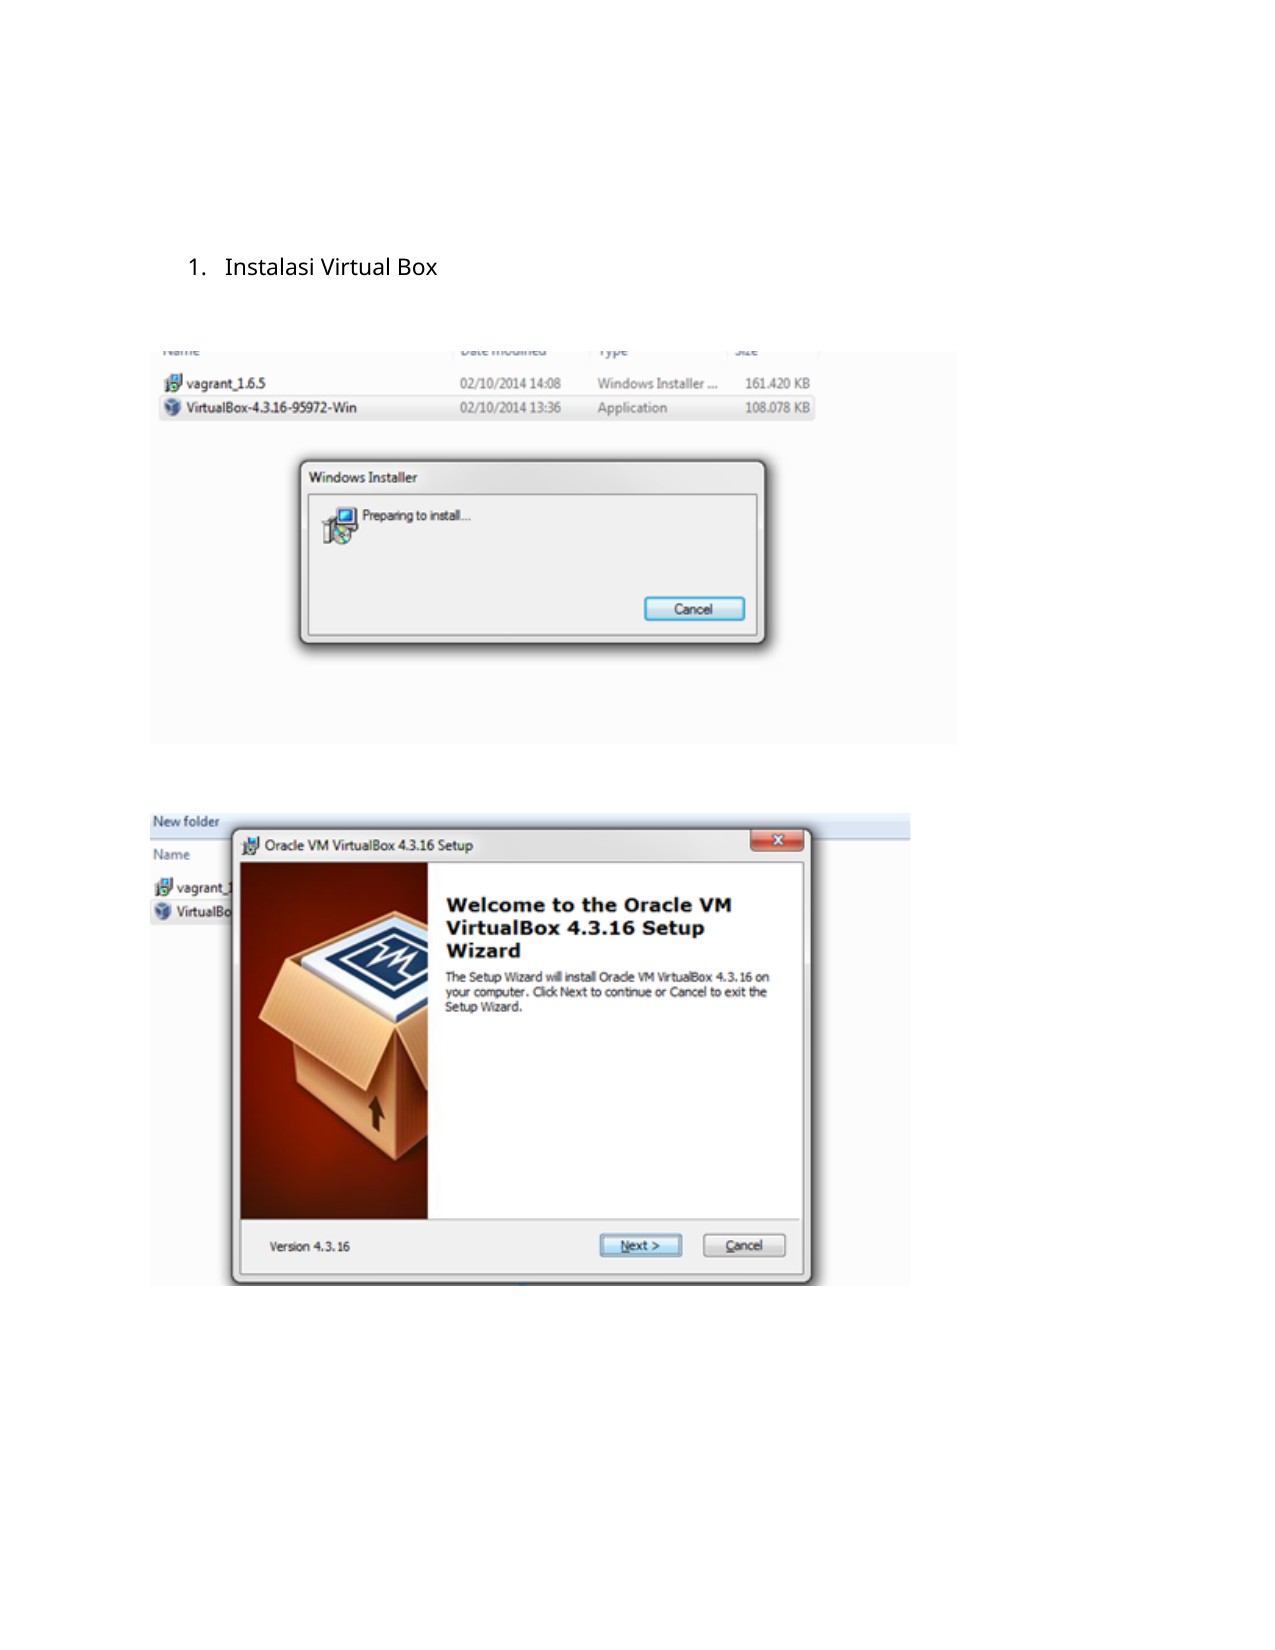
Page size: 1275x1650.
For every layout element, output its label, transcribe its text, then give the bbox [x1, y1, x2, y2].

picture [150, 351, 958, 745]
picture [150, 813, 911, 1286]
list Instalasi Virtual Box [187, 251, 1125, 282]
